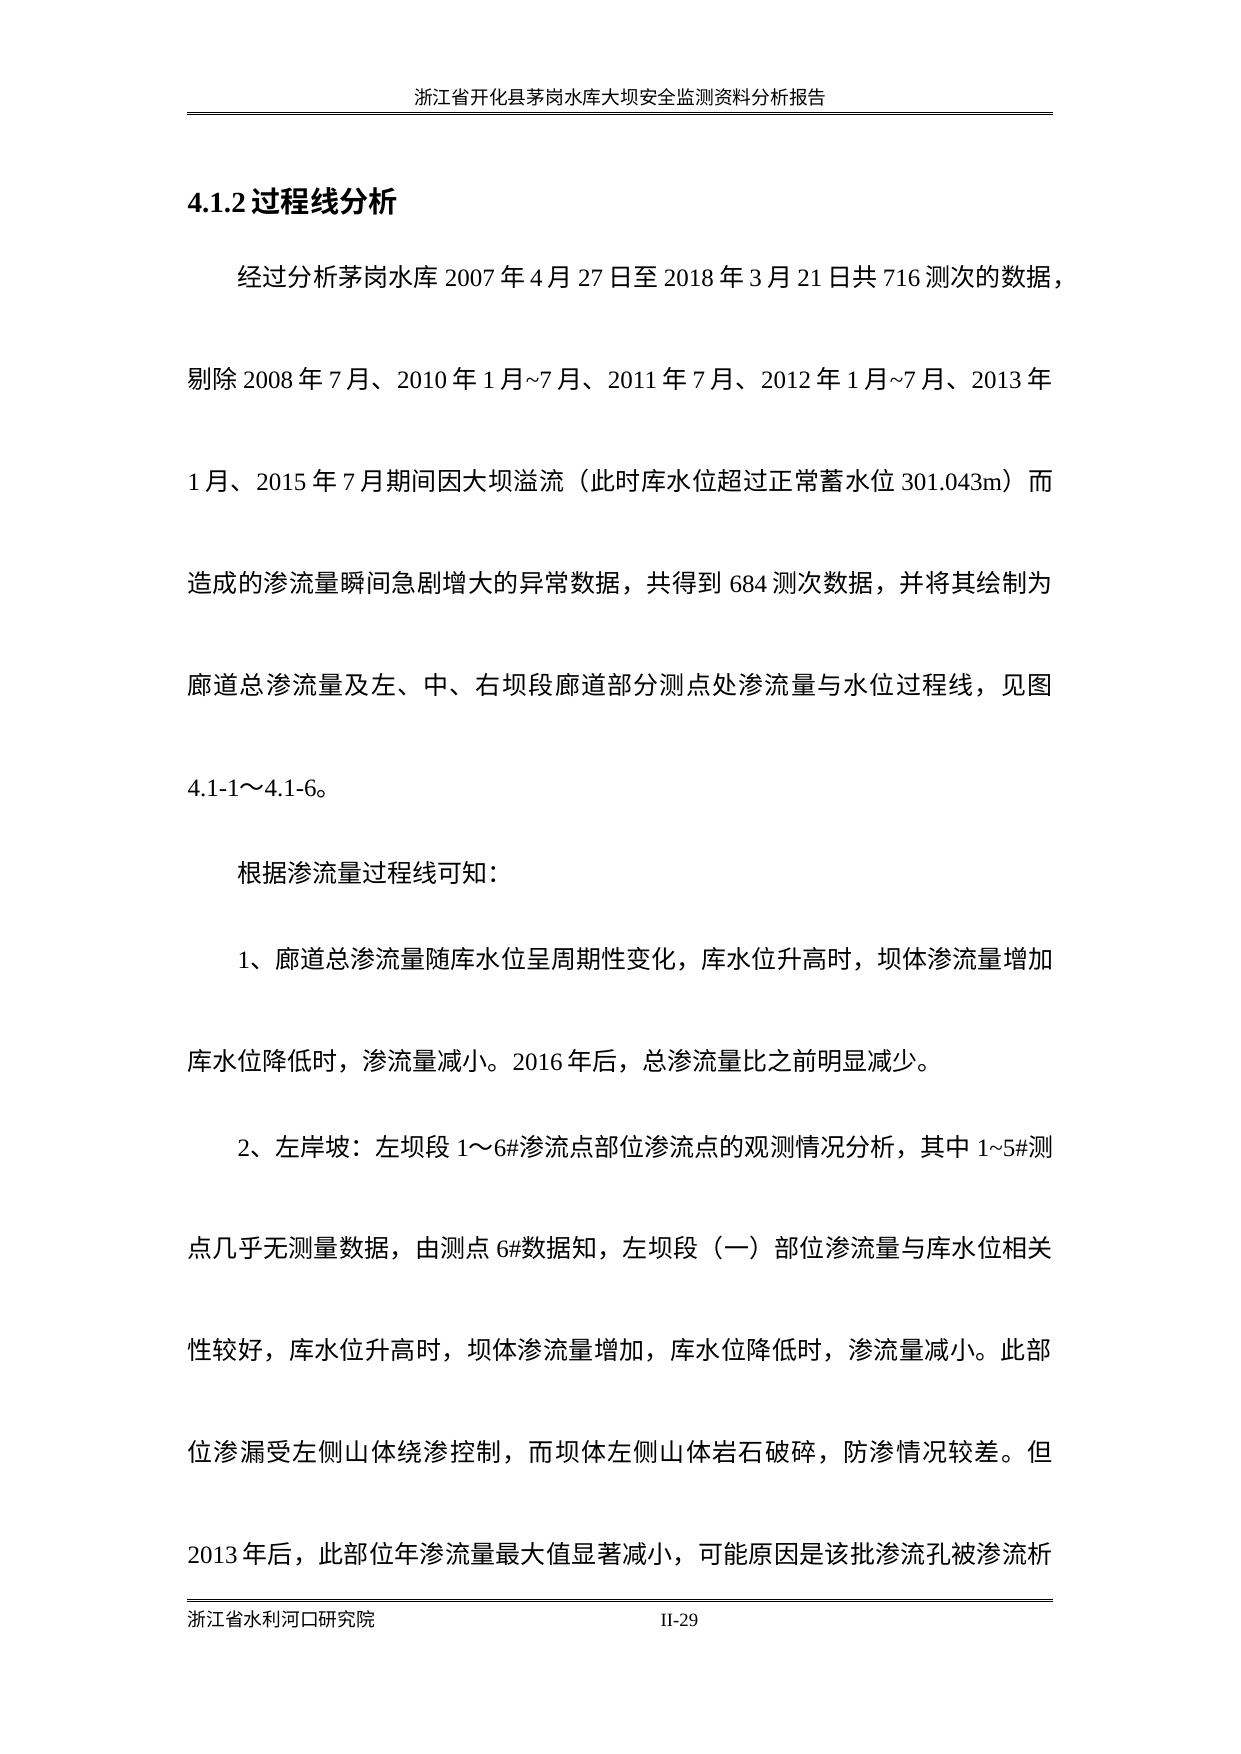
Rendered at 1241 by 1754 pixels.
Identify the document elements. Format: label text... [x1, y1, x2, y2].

text 1、廊道总渗流量随库水位呈周期性变化，库水位升高时，坝体渗流量增加，库水位降低时，渗流量减小。2016年后，总渗流量比之前明显减少。 [187, 923, 1053, 1093]
text 经过分析茅岗水库2007年4月27日至2018年3月21日共716测次的数据，剔除2008年7月、2010年1月~7月、2011年7月、2012年1月~7月、2013年1月、2015年7月期间因大坝溢流（此时库水位超过正常蓄水位301.043m）而造成的渗流量瞬间急剧增大的异常数据，共得到684测次数据，并将其绘制为廊道总渗流量及左、中、右坝段廊道部分测点处渗流量与水位过程线，见图4.1-1～4.1-6。 [187, 242, 1053, 819]
text 根据渗流量过程线可知： [187, 837, 1053, 905]
subtitle 4.1.2过程线分析 [187, 178, 1053, 221]
